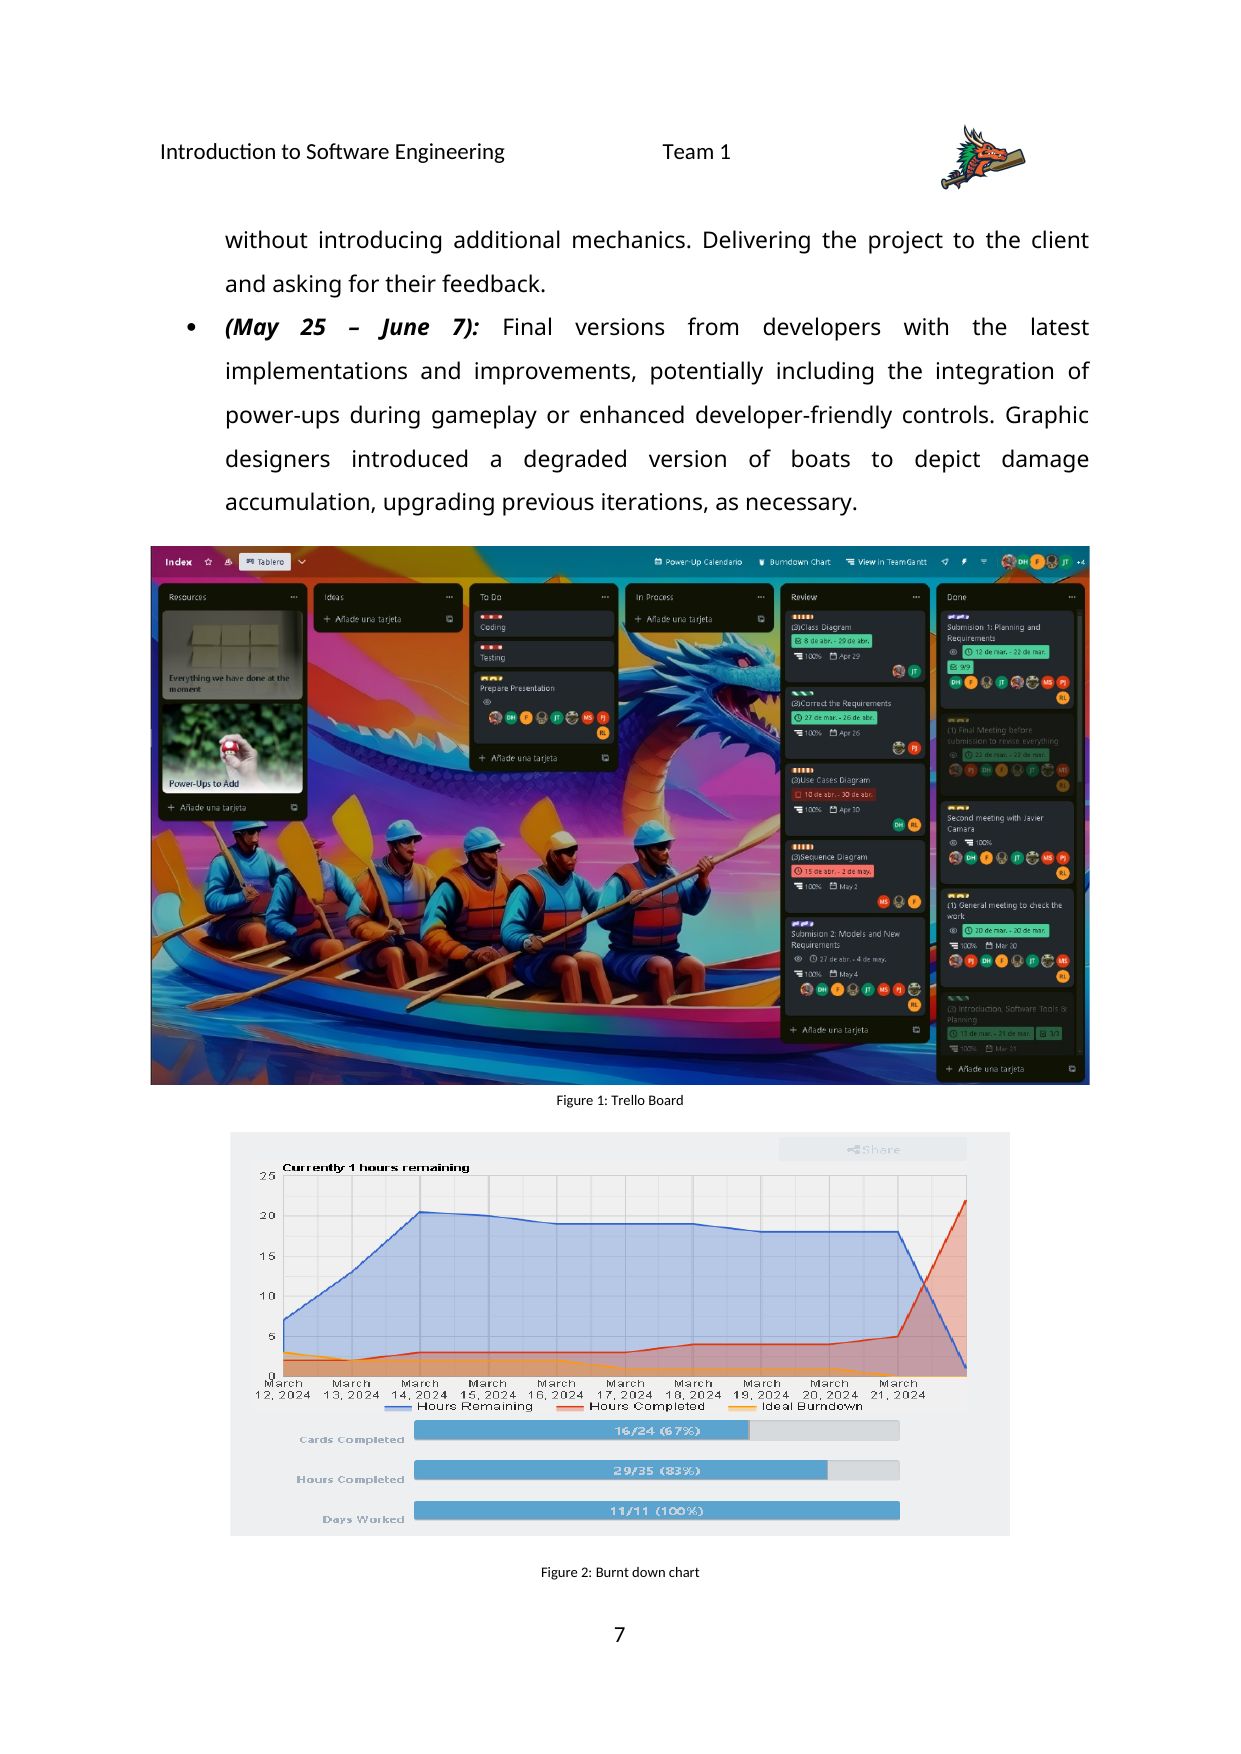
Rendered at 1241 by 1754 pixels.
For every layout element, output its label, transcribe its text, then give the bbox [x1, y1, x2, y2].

picture [846, 559, 855, 566]
picture [968, 563, 980, 567]
list (May 25 – June 7): Final versions from developers with the latest implementations and improvements, potentially including the integration of power-ups during gameplay or enhanced developer-friendly controls. Graphic designers introduced a degraded version of boats to depict damage accumulation, upgrading previous iterations, as necessary. [187, 311, 1090, 518]
picture [150, 546, 1090, 1085]
picture [710, 560, 743, 571]
picture [767, 560, 774, 567]
picture [740, 567, 763, 572]
picture [691, 560, 701, 566]
picture [230, 1132, 1010, 1536]
text Figure 2: Burnt down chart [150, 1563, 1090, 1581]
picture [934, 121, 1033, 196]
picture [859, 560, 875, 565]
picture [888, 560, 907, 564]
picture [908, 560, 917, 565]
picture [670, 559, 688, 566]
picture [816, 560, 826, 567]
text Figure 1: Trello Board [150, 1085, 1090, 1109]
